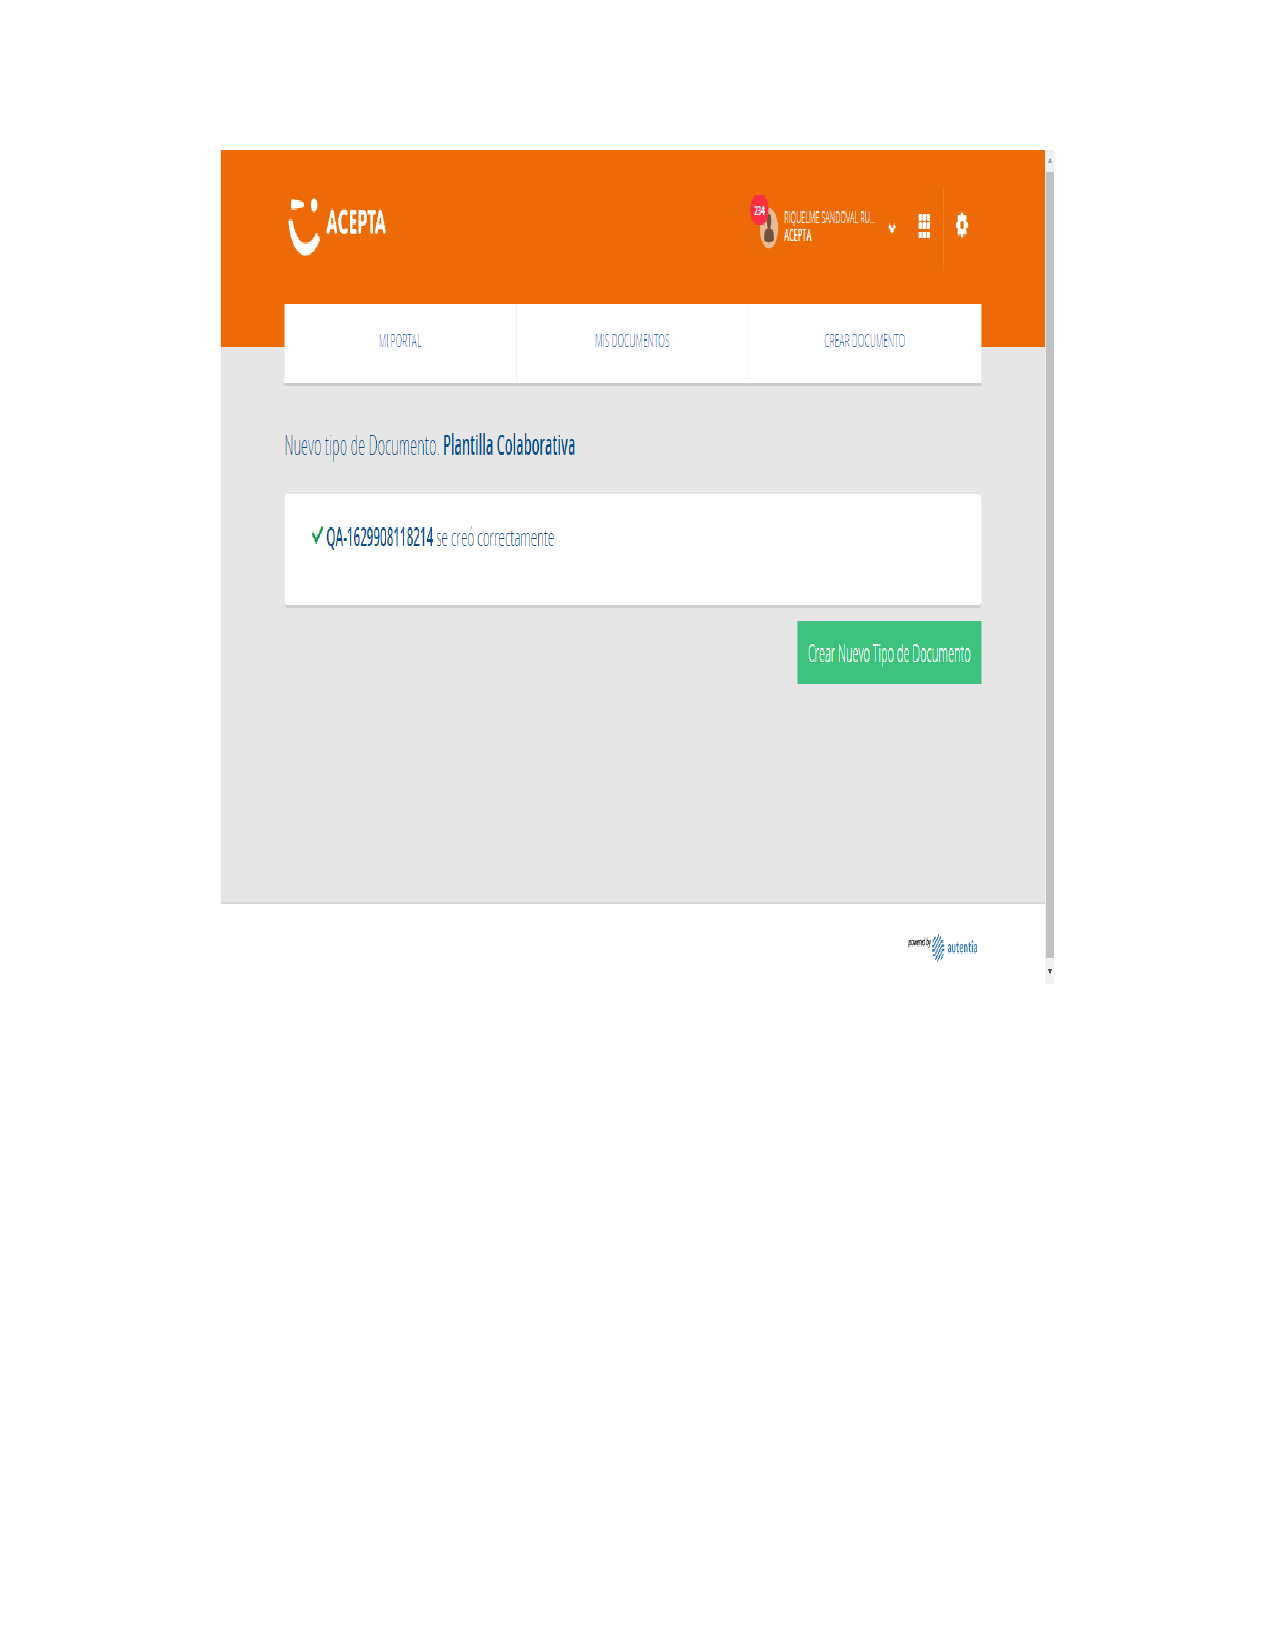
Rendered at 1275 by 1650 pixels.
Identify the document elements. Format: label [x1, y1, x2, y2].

picture [220, 184, 1055, 1018]
